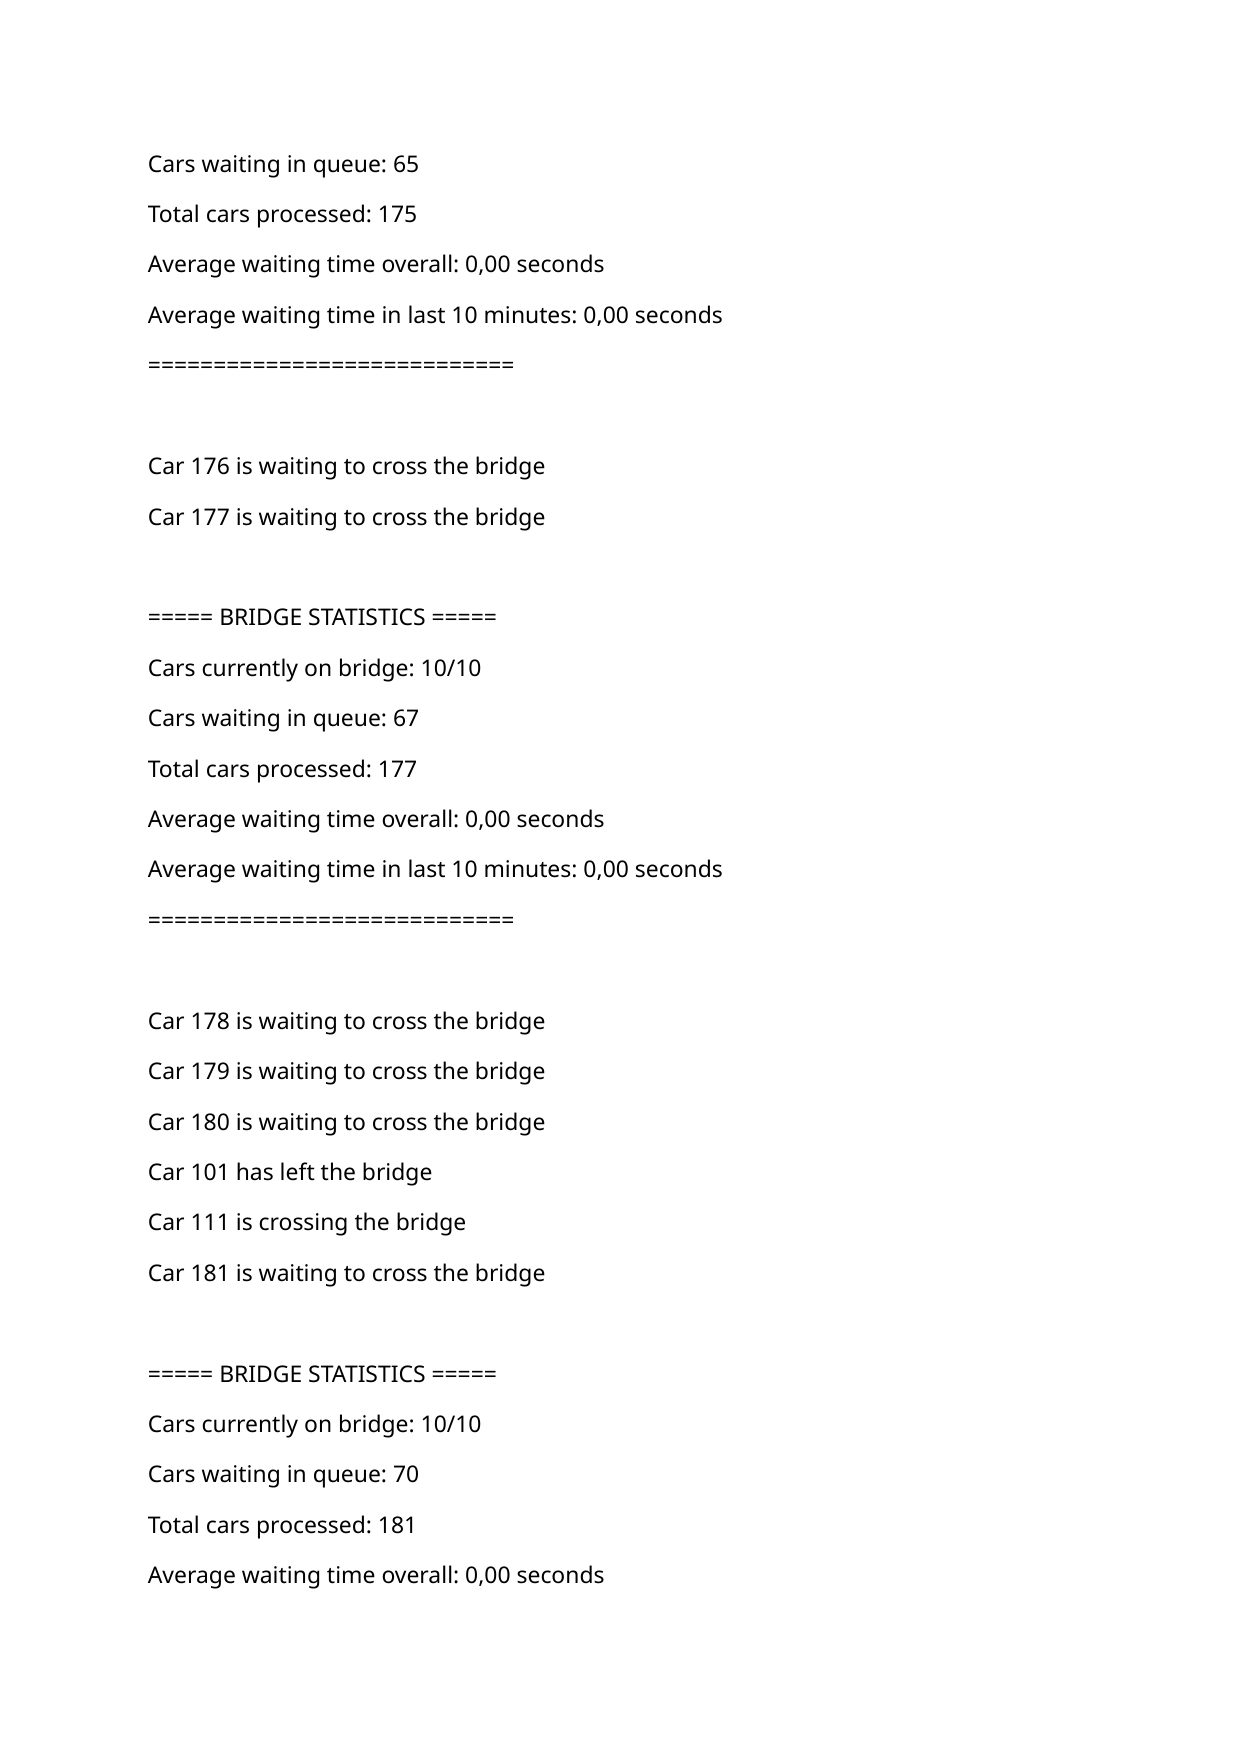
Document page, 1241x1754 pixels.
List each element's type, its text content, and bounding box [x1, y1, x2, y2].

text Cars waiting in queue: 67 [148, 702, 1093, 733]
text Car 180 is waiting to cross the bridge [148, 1106, 1093, 1137]
text Cars waiting in queue: 70 [148, 1458, 1093, 1490]
text ============================ [148, 349, 1093, 381]
text Cars waiting in queue: 65 [148, 148, 1093, 179]
text Car 111 is crossing the bridge [148, 1206, 1093, 1238]
text Car 101 has left the bridge [148, 1156, 1093, 1187]
text Car 181 is waiting to cross the bridge [148, 1257, 1093, 1288]
text Average waiting time in last 10 minutes: 0,00 seconds [148, 853, 1093, 885]
text Cars currently on bridge: 10/10 [148, 1408, 1093, 1439]
text ===== BRIDGE STATISTICS ===== [148, 1358, 1093, 1389]
text Average waiting time overall: 0,00 seconds [148, 248, 1093, 280]
text Car 177 is waiting to cross the bridge [148, 501, 1093, 532]
text Average waiting time overall: 0,00 seconds [148, 803, 1093, 834]
text Average waiting time overall: 0,00 seconds [148, 1559, 1093, 1591]
text Car 176 is waiting to cross the bridge [148, 450, 1093, 481]
text Total cars processed: 175 [148, 198, 1093, 229]
text Total cars processed: 177 [148, 753, 1093, 784]
text Cars currently on bridge: 10/10 [148, 652, 1093, 683]
text Car 179 is waiting to cross the bridge [148, 1055, 1093, 1086]
text Total cars processed: 181 [148, 1509, 1093, 1540]
text Car 178 is waiting to cross the bridge [148, 1005, 1093, 1036]
text ===== BRIDGE STATISTICS ===== [148, 601, 1093, 633]
text Average waiting time in last 10 minutes: 0,00 seconds [148, 299, 1093, 330]
text ============================ [148, 904, 1093, 935]
